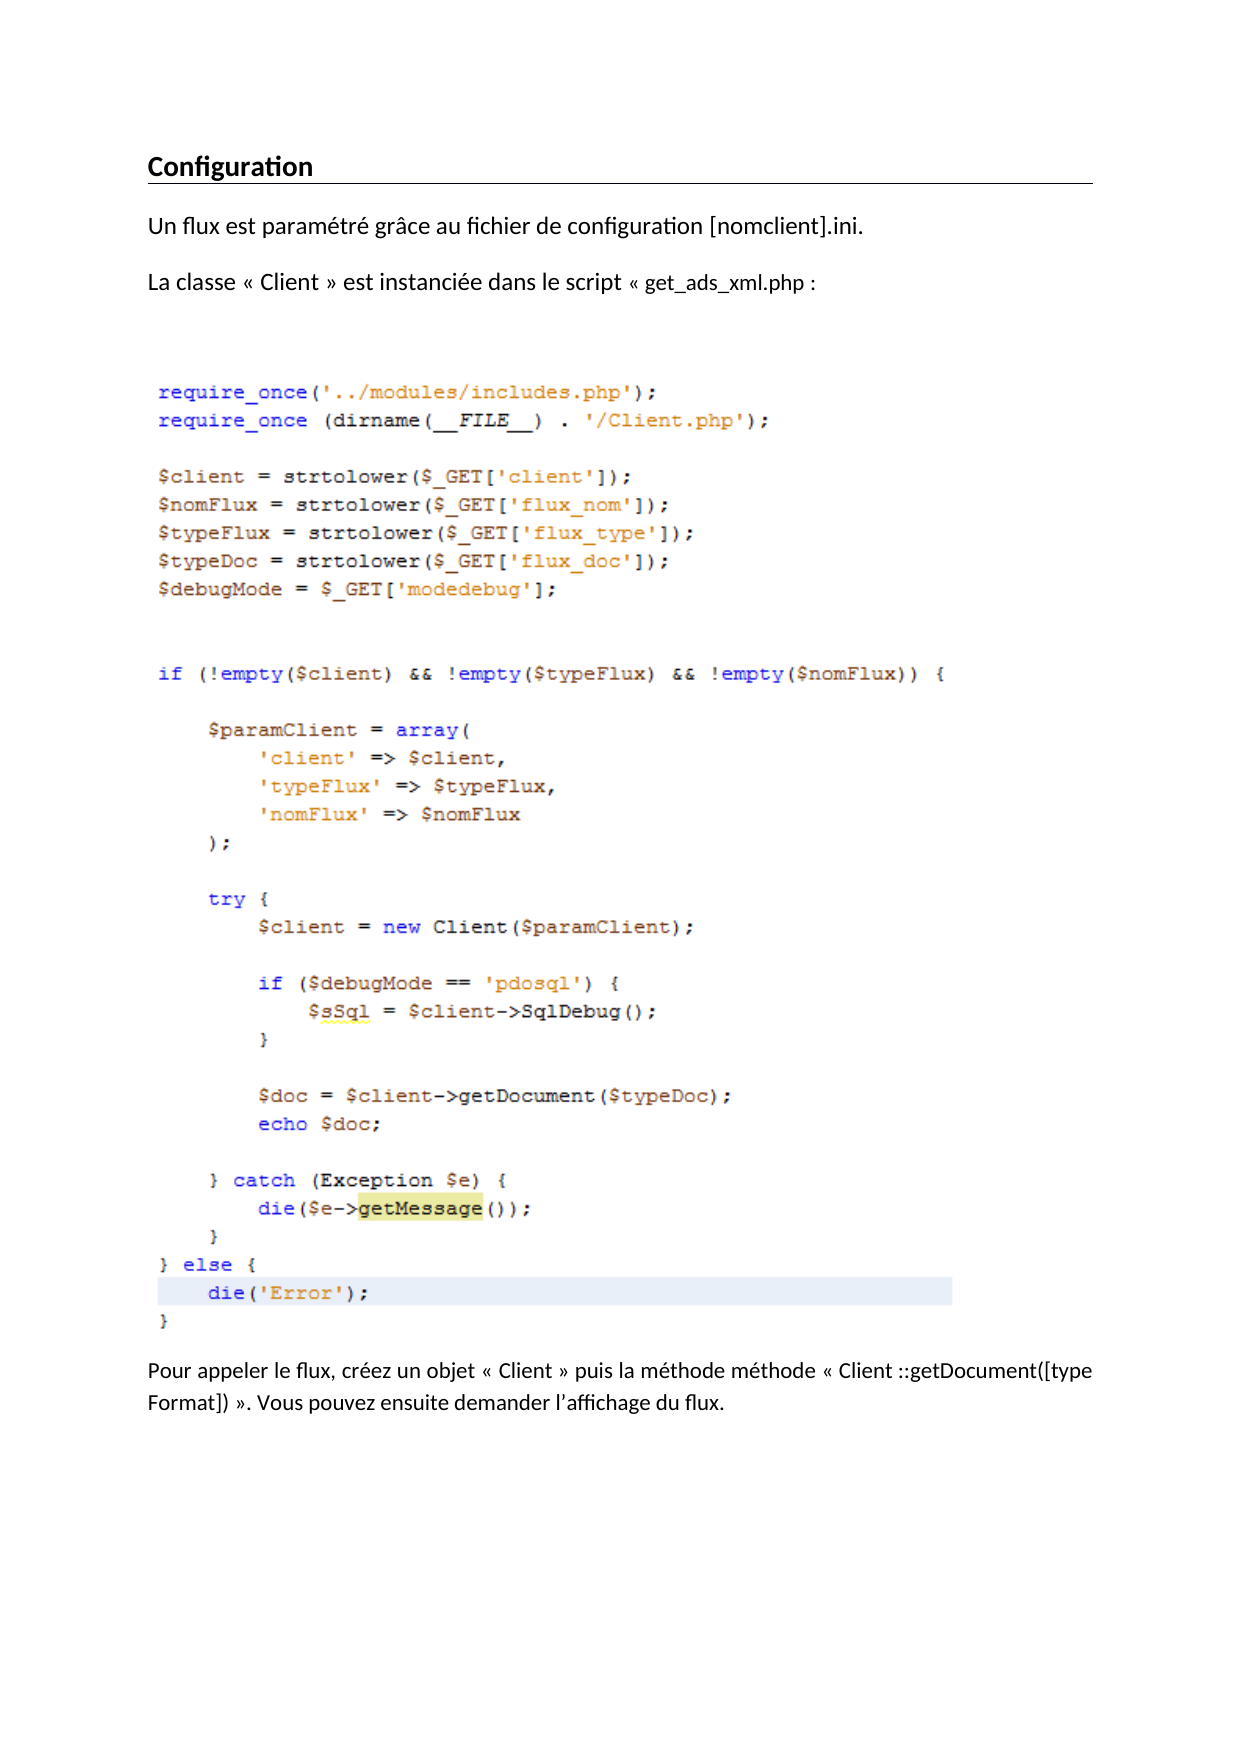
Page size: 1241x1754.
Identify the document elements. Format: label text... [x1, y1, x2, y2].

picture [147, 375, 953, 1332]
text Pour appeler le flux, créez un objet « Client » puis la méthode méthode « Client ::getDocument([type Format]) ». Vous pouvez ensuite demander l’affichage du flux. [148, 1356, 1093, 1417]
text Configuration [148, 148, 1093, 183]
text Un flux est paramétré grâce au fichier de configuration [nomclient].ini. [148, 210, 1093, 241]
text La classe « Client » est instanciée dans le script « get_ads_xml.php : [148, 266, 1093, 297]
